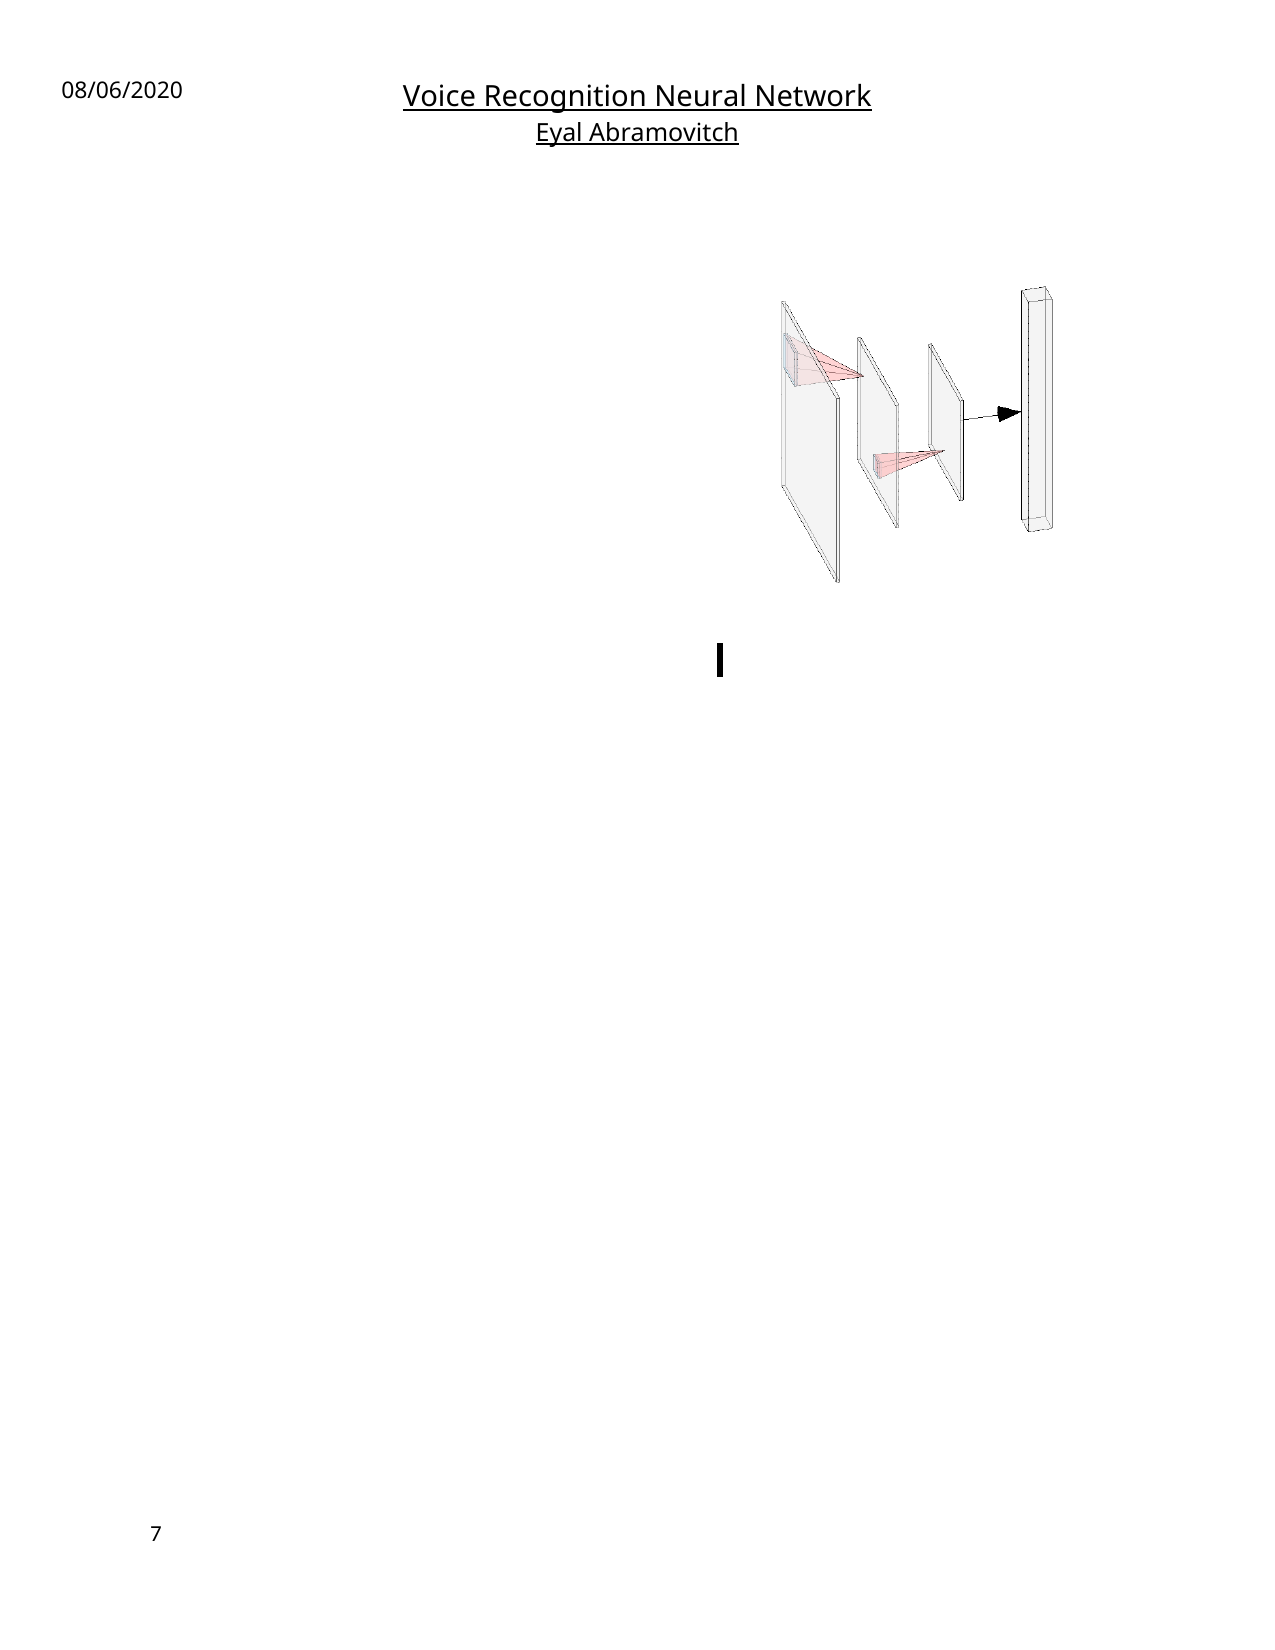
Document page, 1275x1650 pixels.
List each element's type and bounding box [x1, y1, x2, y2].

picture [722, 182, 1125, 670]
